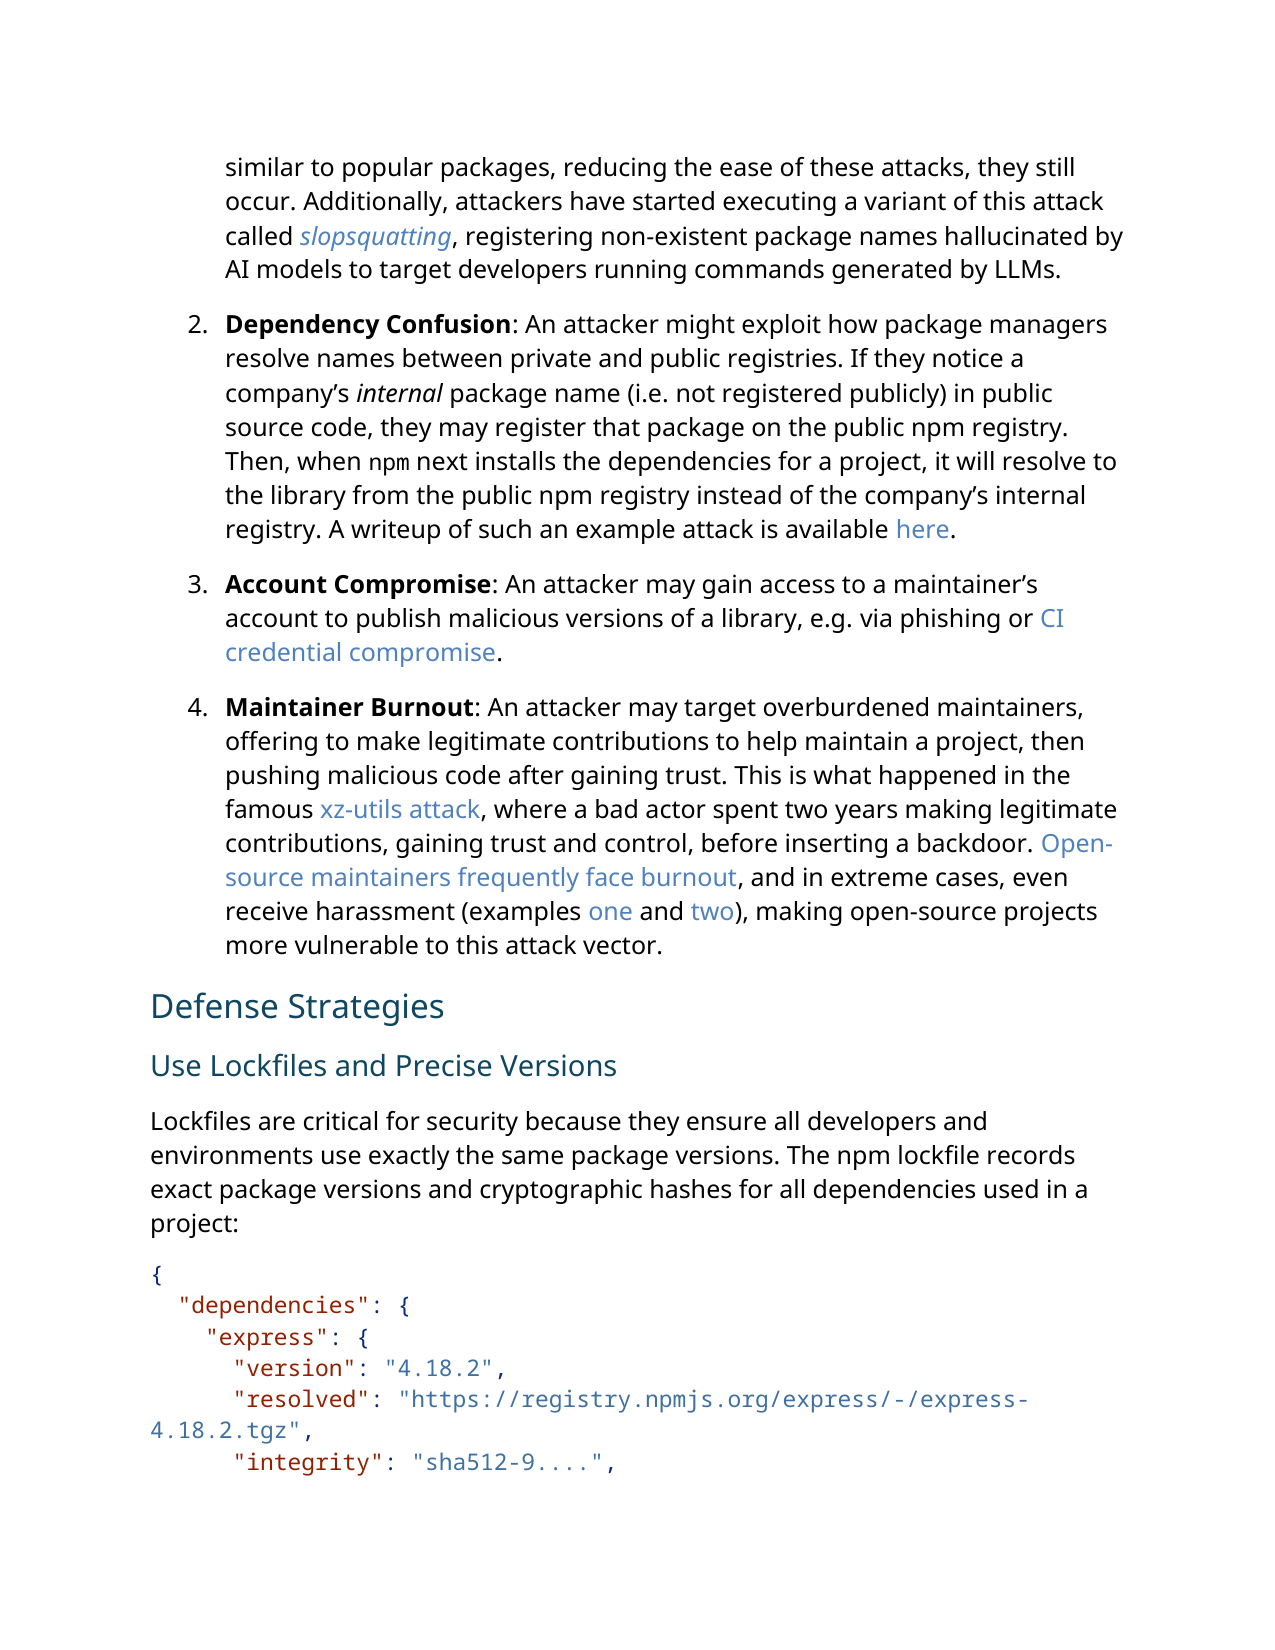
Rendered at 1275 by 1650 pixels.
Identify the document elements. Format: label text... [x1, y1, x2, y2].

list Dependency Confusion: An attacker might exploit how package managers resolve names between private and public registries. If they notice a company’s internal package name (i.e. not registered publicly) in public source code, they may register that package on the public npm registry. Then, when npm next installs the dependencies for a project, it will resolve to the library from the public npm registry instead of the company’s internal registry. A writeup of such an example attack is available here. [187, 307, 1125, 546]
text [150, 1258, 1125, 1477]
list Maintainer Burnout: An attacker may target overburdened maintainers, offering to make legitimate contributions to help maintain a project, then pushing malicious code after gaining trust. This is what happened in the famous xz-utils attack, where a bad actor spent two years making legitimate contributions, gaining trust and control, before inserting a backdoor. Open-source maintainers frequently face burnout, and in extreme cases, even receive harassment (examples one and two), making open-source projects more vulnerable to this attack vector. [187, 689, 1125, 962]
text Lockfiles are critical for security because they ensure all developers and environments use exactly the same package versions. The npm lockfile records exact package versions and cryptographic hashes for all dependencies used in a project: [150, 1103, 1125, 1239]
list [187, 150, 1125, 286]
list Account Compromise: An attacker may gain access to a maintainer’s account to publish malicious versions of a library, e.g. via phishing or CI credential compromise. [187, 566, 1125, 668]
subtitle Use Lockfiles and Precise Versions [150, 1045, 1125, 1084]
subtitle Defense Strategies [150, 983, 1125, 1028]
